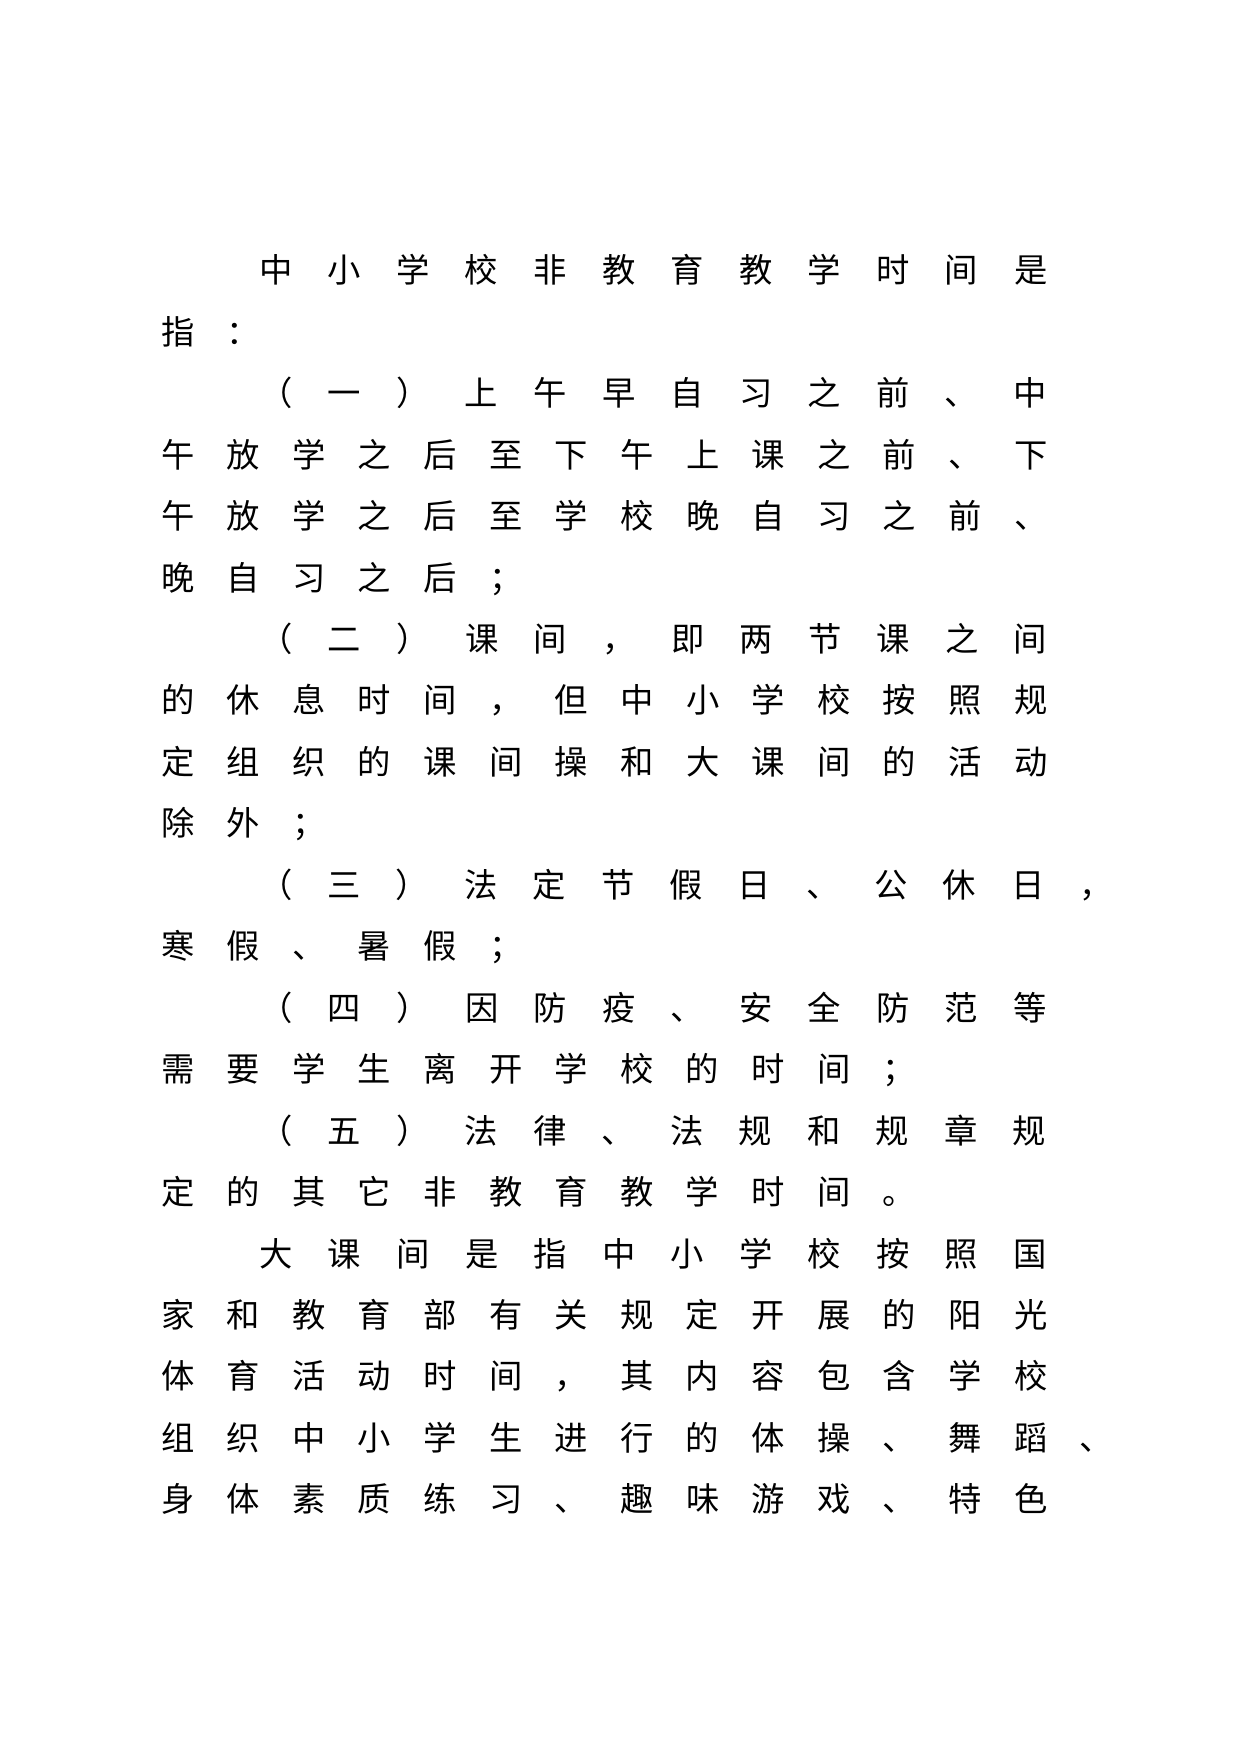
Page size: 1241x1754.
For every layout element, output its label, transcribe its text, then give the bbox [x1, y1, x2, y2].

text 中小学校非教育教学时间是指： [161, 237, 1079, 360]
text （四）因防疫、安全防范等需要学生离开学校的时间； [161, 975, 1079, 1098]
text （三）法定节假日、公休日，寒假、暑假； [161, 852, 1079, 975]
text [161, 1221, 1079, 1528]
text （一）上午早自习之前、中午放学之后至下午上课之前、下午放学之后至学校晚自习之前、晚自习之后； [161, 360, 1079, 606]
text （二）课间，即两节课之间的休息时间，但中小学校按照规定组织的课间操和大课间的活动除外； [161, 606, 1079, 852]
text （五）法律、法规和规章规定的其它非教育教学时间。 [161, 1098, 1079, 1221]
